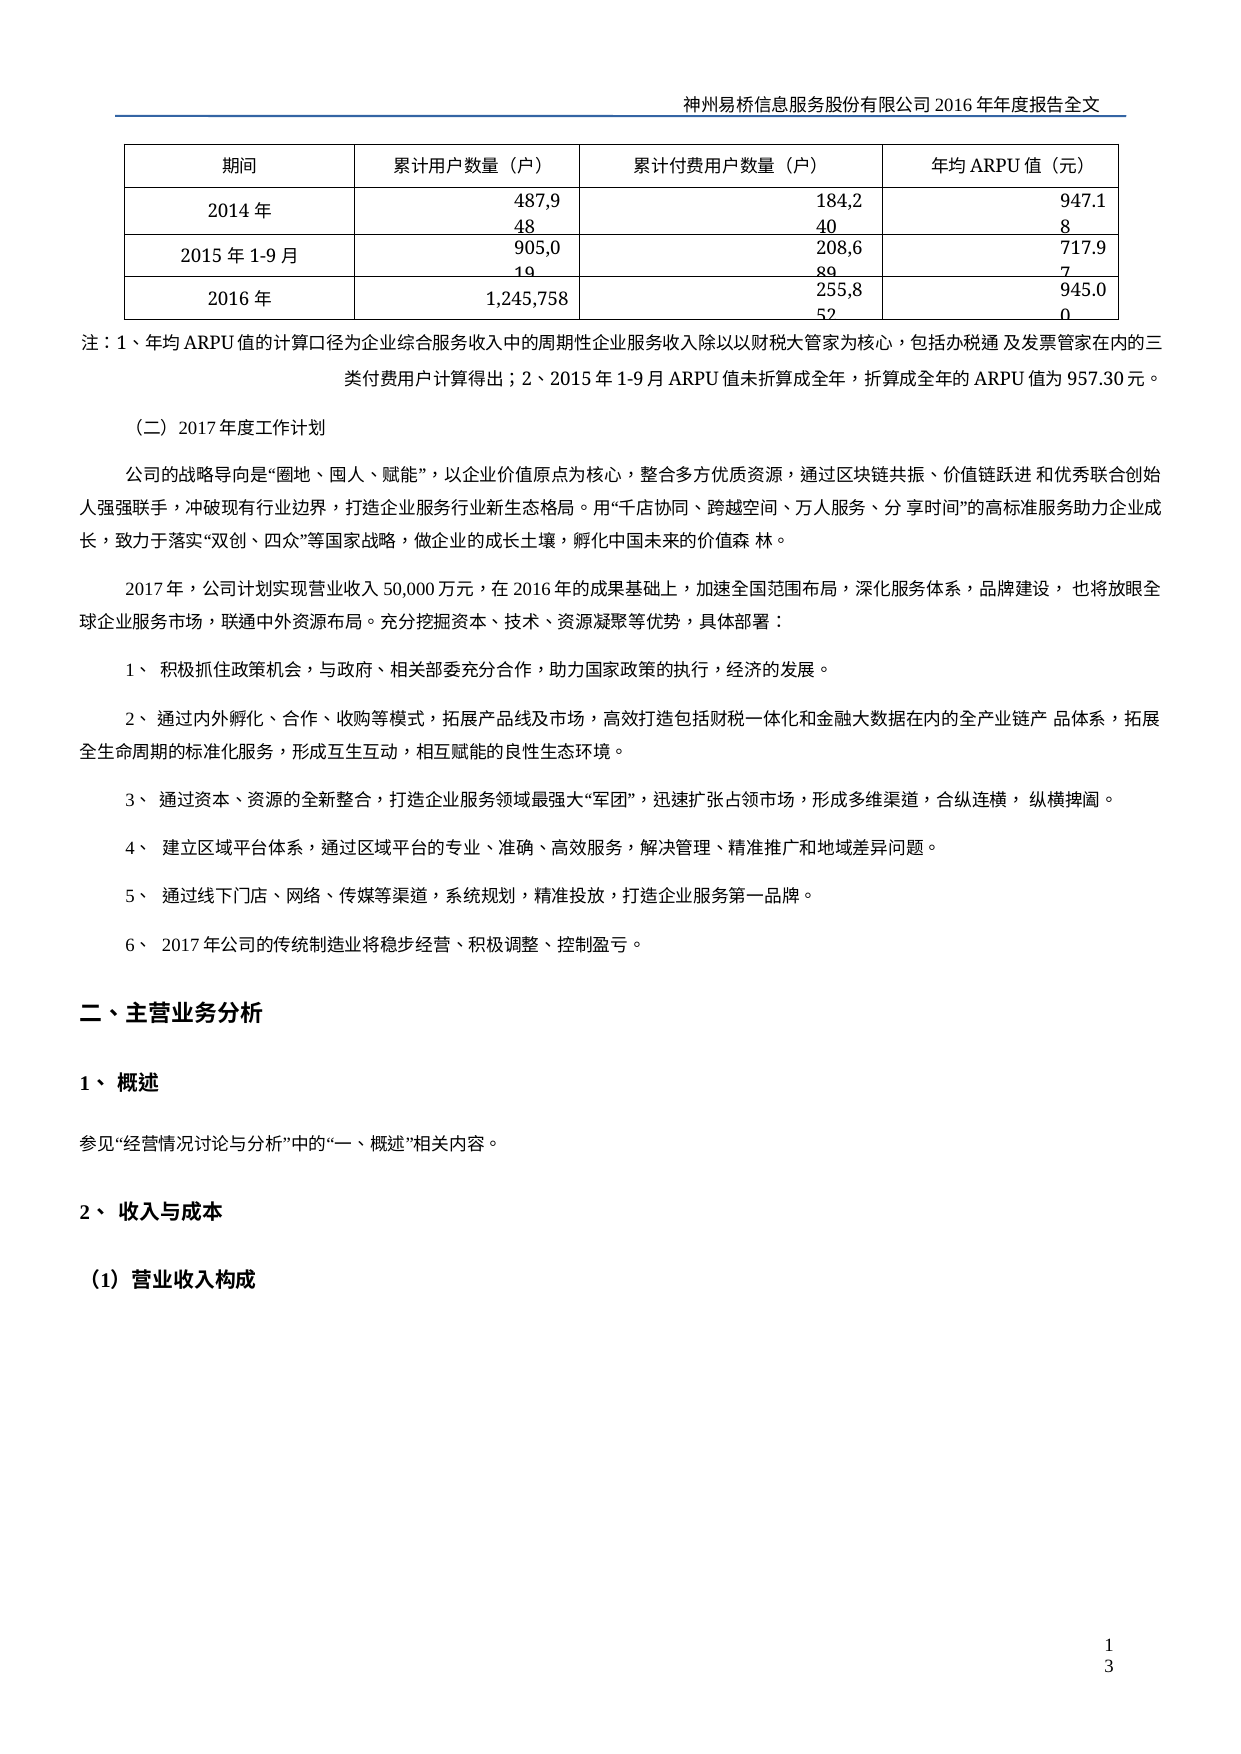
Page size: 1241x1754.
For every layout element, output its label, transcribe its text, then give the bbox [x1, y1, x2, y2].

table_cell 2016 年 [125, 277, 354, 319]
text 6、 2017年公司的传统制造业将稳步经营、积极调整、控制盈亏。 [79, 924, 1163, 958]
table_header 期间 [125, 145, 354, 187]
table_cell 255,852 [580, 277, 882, 319]
text 注：1、年均ARPU值的计算口径为企业综合服务收入中的周期性企业服务收入除以以财税大管家为核心，包括办税通 及发票管家在内的三类付费用户计算得出；2、2015年1-9月ARPU值未折算成全年，折算成全年的ARPU值为957.30元。 [79, 320, 1163, 393]
text 公司的战略导向是“圈地、囤人、赋能”，以企业价值原点为核心，整合多方优质资源，通过区块链共振、价值链跃进 和优秀联合创始人强强联手，冲破现有行业边界，打造企业服务行业新生态格局。用“千店协同、跨越空间、万人服务、分 享时间”的高标准服务助力企业成长，致力于落实“双创、四众”等国家战略，做企业的成长土壤，孵化中国未来的价值森 林。 [79, 456, 1163, 554]
text 1、 积极抓住政策机会，与政府、相关部委充分合作，助力国家政策的执行，经济的发展。 [79, 650, 1163, 684]
table_cell 184,240 [580, 188, 882, 233]
table_header 年均ARPU值（元） [883, 145, 1118, 187]
text 2、 收入与成本 [79, 1197, 1163, 1225]
text 3、 通过资本、资源的全新整合，打造企业服务领域最强大“军团”，迅速扩张占领市场，形成多维渠道，合纵连横， 纵横捭阖。 [79, 780, 1163, 813]
text 1、 概述 [79, 1068, 1163, 1097]
table_cell 947.18 [883, 188, 1118, 233]
table_cell 717.97 [883, 235, 1118, 276]
table_cell 2014 年 [125, 188, 354, 233]
text 4、 建立区域平台体系，通过区域平台的专业、准确、高效服务，解决管理、精准推广和地域差异问题。 [79, 828, 1163, 862]
table_cell 905,019 [355, 235, 579, 276]
table_cell 1,245,758 [355, 277, 579, 319]
text 5、 通过线下门店、网络、传媒等渠道，系统规划，精准投放，打造企业服务第一品牌。 [79, 876, 1163, 910]
table_cell 487,948 [355, 188, 579, 233]
text 2、 通过内外孵化、合作、收购等模式，拓展产品线及市场，高效打造包括财税一体化和金融大数据在内的全产业链产 品体系，拓展全生命周期的标准化服务，形成互生互动，相互赋能的良性生态环境。 [79, 698, 1163, 765]
table_header 累计付费用户数量（户） [580, 145, 882, 187]
text （1）营业收入构成 [79, 1265, 1163, 1293]
table_cell 945.00 [883, 277, 1118, 319]
table_cell 208,689 [580, 235, 882, 276]
table_cell 2015 年 1-9 月 [125, 235, 354, 276]
text 二、主营业务分析 [79, 997, 1163, 1029]
table_header 累计用户数量（户） [355, 145, 579, 187]
text 参见“经营情况讨论与分析”中的“一、概述”相关内容。 [79, 1124, 1163, 1157]
text （二）2017年度工作计划 [79, 408, 1163, 441]
text 2017年，公司计划实现营业收入50,000万元，在2016年的成果基础上，加速全国范围布局，深化服务体系，品牌建设， 也将放眼全球企业服务市场，联通中外资源布局。充分挖掘资本、技术、资源凝聚等优势，具体部署： [79, 568, 1163, 636]
